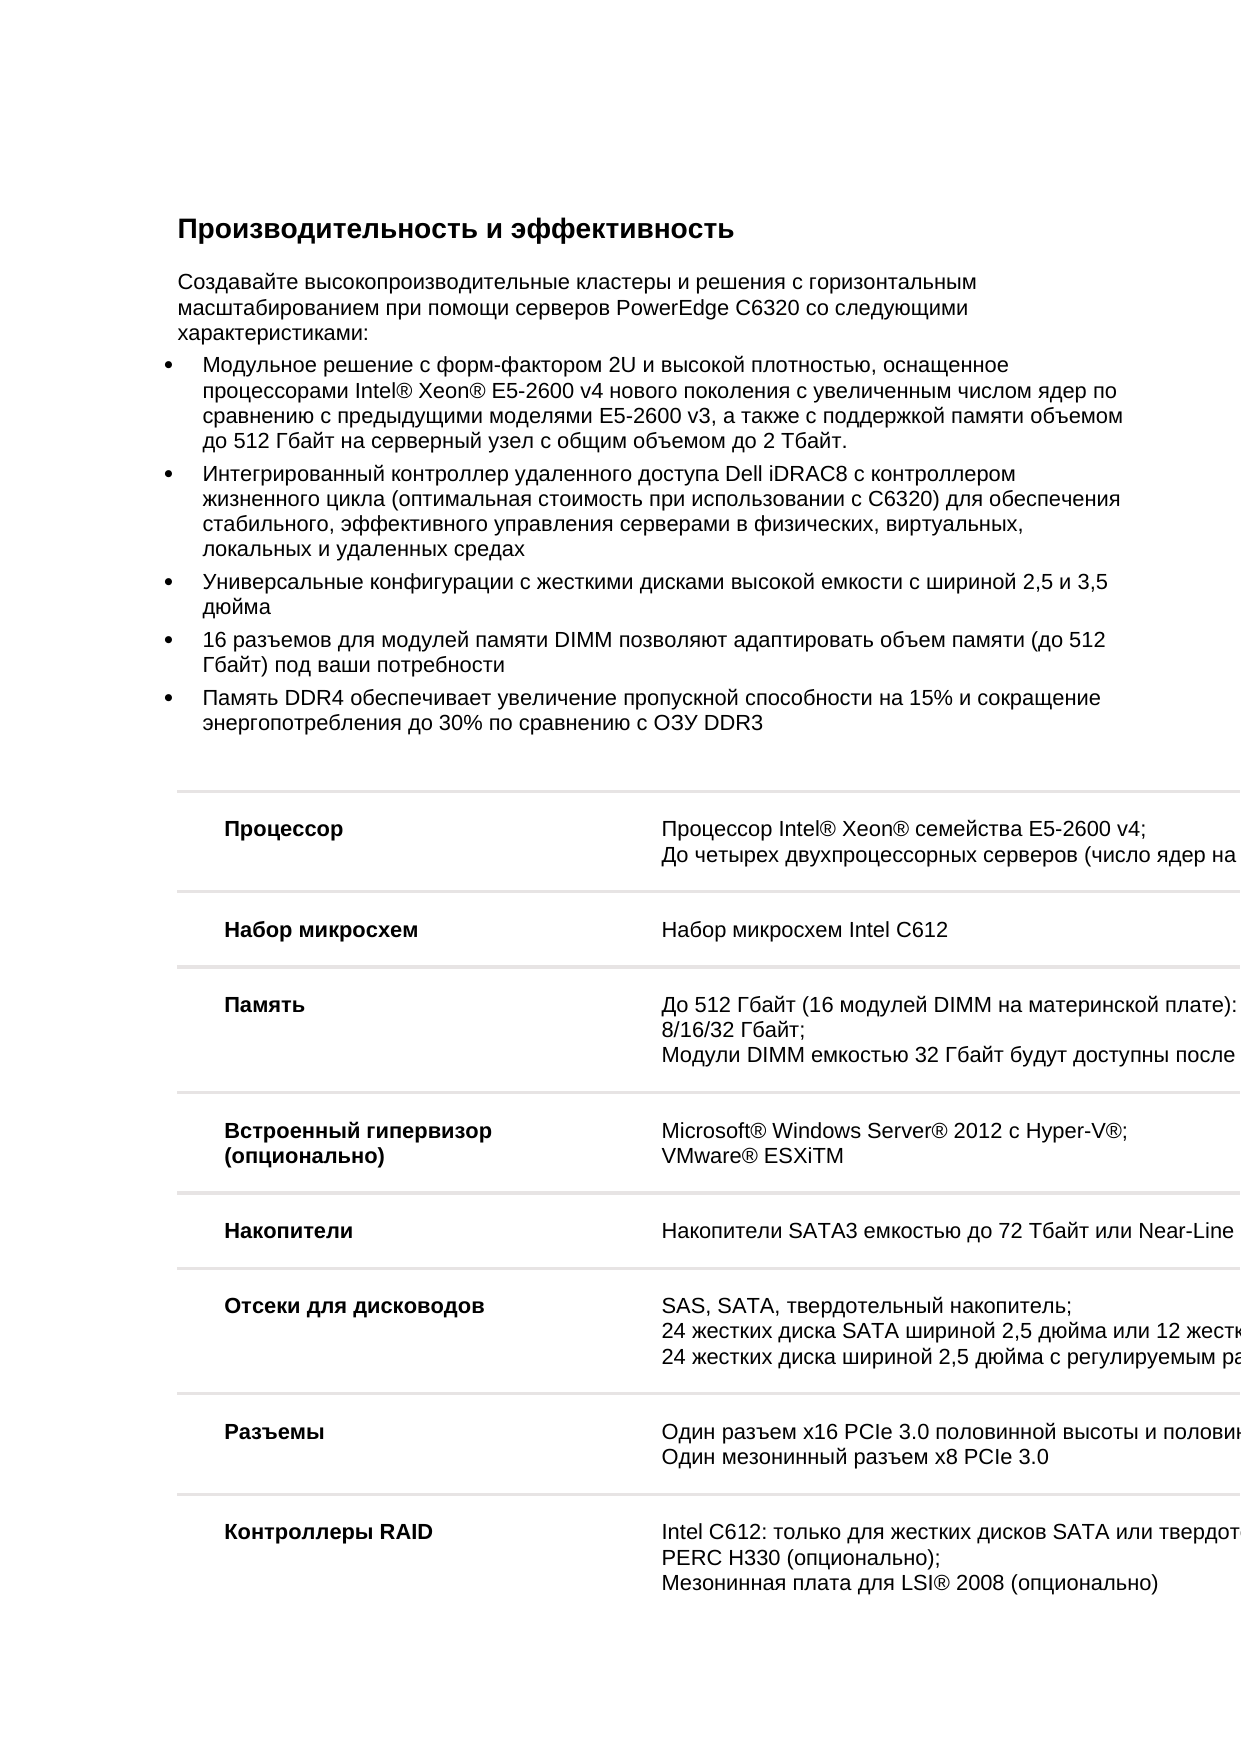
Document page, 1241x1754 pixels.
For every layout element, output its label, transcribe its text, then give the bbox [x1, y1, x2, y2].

table_cell Intel C612: только для жестких дисков SATA или твердотельных накопителя SATA; PERC H330 (опционально); Мезонинная плата для LSI® 2008 (опционально) [615, 1496, 1240, 1618]
list Модульное решение с форм-фактором 2U и высокой плотностью, оснащенное процессорами Intel® Xeon® E5-2600 v4 нового поколения с увеличенным числом ядер по сравнению с предыдущими моделями E5-2600 v3, а также с поддержкой памяти объемом до 512 Гбайт на серверный узел с общим объемом до 2 Тбайт. [165, 352, 1127, 453]
table_cell Накопители SATA3 емкостью до 72 Тбайт или Near-Line SAS емкостью до 48 Тбайт [615, 1195, 1240, 1267]
list Универсальные конфигурации с жесткими дисками высокой емкости с шириной 2,5 и 3,5 дюйма [165, 569, 1127, 619]
list Интегрированный контроллер удаленного доступа Dell iDRAC8 с контроллером жизненного цикла (оптимальная стоимость при использовании с C6320) для обеспечения стабильного, эффективного управления серверами в физических, виртуальных, локальных и удаленных средах [165, 461, 1127, 562]
list 16 разъемов для модулей памяти DIMM позволяют адаптировать объем памяти (до 512 Гбайт) под ваши потребности [165, 627, 1127, 677]
table_cell Контроллеры RAID [177, 1496, 614, 1618]
table_cell Встроенный гипервизор (опционально) [177, 1094, 614, 1191]
table_cell Накопители [177, 1195, 614, 1267]
table_cell Разъемы [177, 1395, 614, 1493]
table_cell Отсеки для дисководов [177, 1270, 614, 1392]
table_header Процессор Intel® Xeon® семейства E5-2600 v4; До четырех двухпроцессорных серверов (число ядер на процессор: 4, 6, 8, 10, 12, 14, 16, 18, 20, 22) [615, 793, 1240, 890]
table_cell Набор микросхем [177, 893, 614, 965]
table_cell Один разъем x16 PCIe 3.0 половинной высоты и половинной длины; Один мезонинный разъем x8 PCIe 3.0 [615, 1395, 1240, 1493]
text Производительность и эффективность [177, 212, 1152, 244]
table_cell До 512 Гбайт (16 модулей DIMM на материнской плате): модули памяти DDR4 (до 2 133 млн. транзакций в секунду) емкостью 8/16/32 Гбайт; Модули DIMM емкостью 32 Гбайт будут доступны после выпуска [615, 969, 1240, 1091]
table_cell Память [177, 969, 614, 1091]
text Создавайте высокопроизводительные кластеры и решения с горизонтальным масштабированием при помощи серверов PowerEdge C6320 со следующими характеристиками: [177, 269, 1152, 345]
table_cell Microsoft® Windows Server® 2012 с Hyper-V®; VMware® ESXiTM [615, 1094, 1240, 1191]
table_header Процессор [177, 793, 614, 890]
table_cell SAS, SATA, твердотельный накопитель; 24 жестких диска SATA шириной 2,5 дюйма или 12 жестких дисков SATA шириной 3,5 дюйма; 24 жестких диска шириной 2,5 дюйма с регулируемым распределением; [615, 1270, 1240, 1392]
table_cell Набор микросхем Intel C612 [615, 893, 1240, 965]
list Память DDR4 обеспечивает увеличение пропускной способности на 15% и сокращение энергопотребления до 30% по сравнению с ОЗУ DDR3 [165, 685, 1127, 735]
